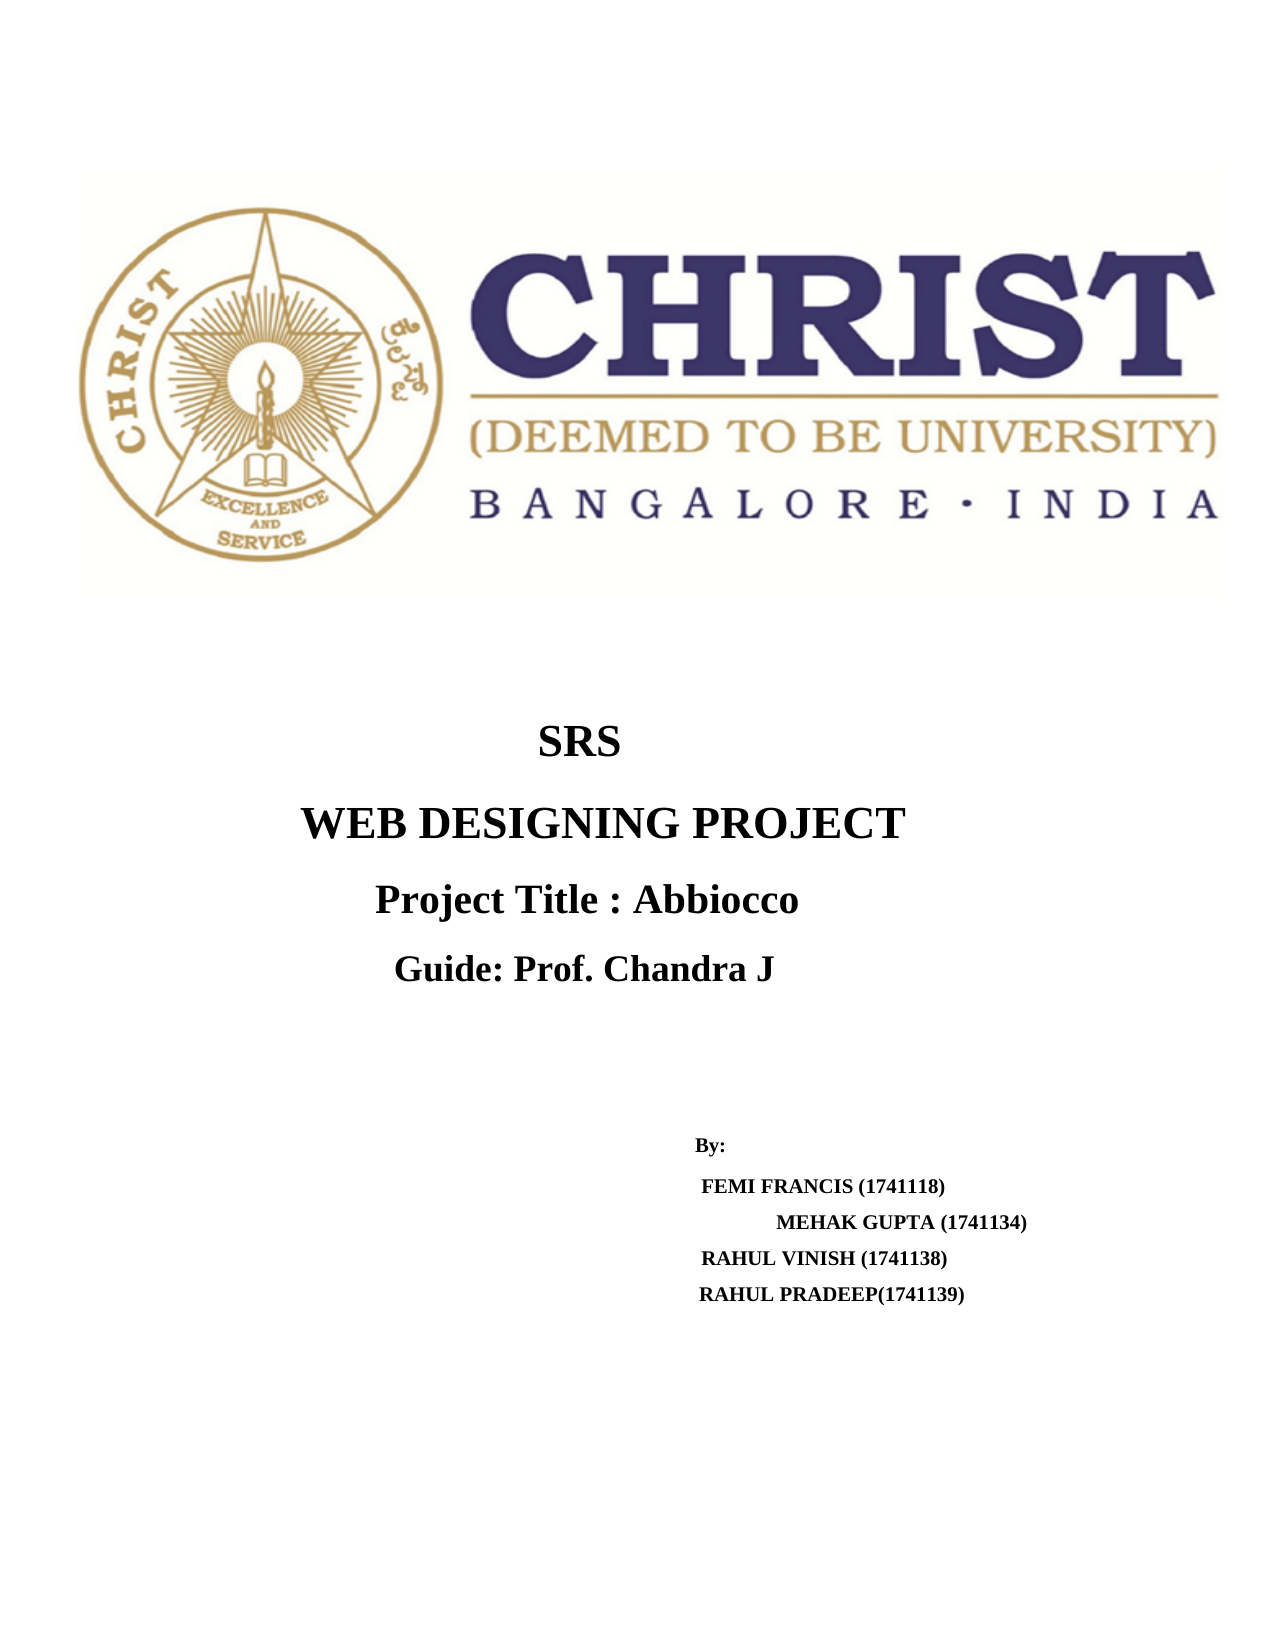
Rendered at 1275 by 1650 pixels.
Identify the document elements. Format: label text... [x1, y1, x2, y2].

text Guide: Prof. Chandra J [300, 946, 1125, 989]
text MEHAK GUPTA (1741134) [150, 1210, 1125, 1234]
text By: [600, 1133, 1125, 1157]
text SRS [525, 714, 1125, 767]
text WEB DESIGNING PROJECT [300, 795, 1125, 848]
text RAHUL VINISH (1741138) [150, 1246, 1125, 1270]
text FEMI FRANCIS (1741118) [675, 1174, 1125, 1198]
picture [76, 168, 1223, 604]
text Project Title : Abbiocco [300, 874, 1125, 922]
text RAHUL PRADEEP(1741139) [150, 1282, 1125, 1306]
